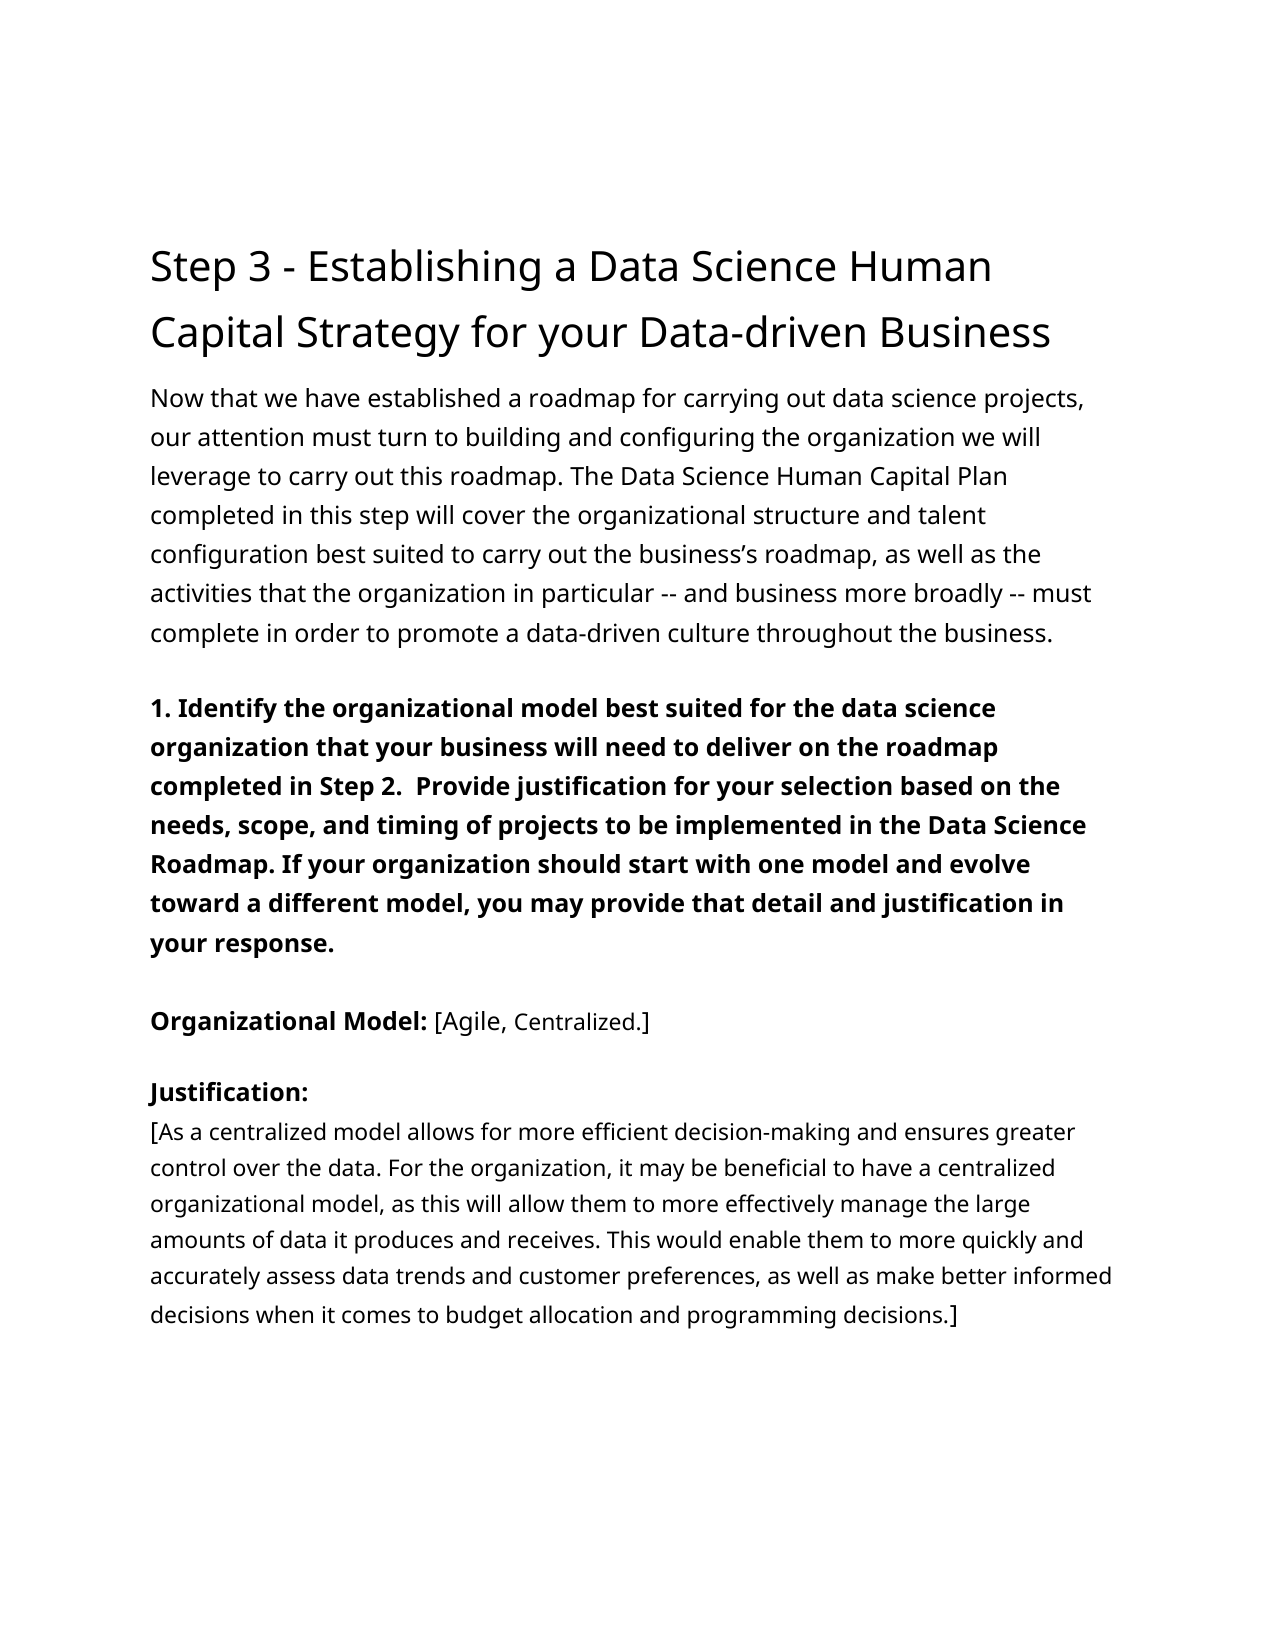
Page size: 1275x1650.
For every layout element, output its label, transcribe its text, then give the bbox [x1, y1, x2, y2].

text Organizational Model: [Agile, Centralized.] [150, 1004, 1125, 1038]
text [As a centralized model allows for more efficient decision-making and ensures greater control over the data. For the organization, it may be beneficial to have a centralized organizational model, as this will allow them to more effectively manage the large amounts of data it produces and receives. This would enable them to more quickly and accurately assess data trends and customer preferences, as well as make better informed decisions when it comes to budget allocation and programming decisions.] [150, 1113, 1125, 1330]
text Justification: [150, 1074, 1125, 1108]
subtitle Step 3 - Establishing a Data Science Human Capital Strategy for your Data-driven Business [150, 237, 1125, 359]
text Now that we have established a roadmap for carrying out data science projects, our attention must turn to building and configuring the organization we will leverage to carry out this roadmap. The Data Science Human Capital Plan completed in this step will cover the organizational structure and talent configuration best suited to carry out the business’s roadmap, as well as the activities that the organization in particular -- and business more broadly -- must complete in order to promote a data-driven culture throughout the business. [150, 380, 1125, 649]
text 1. Identify the organizational model best suited for the data science organization that your business will need to deliver on the roadmap completed in Step 2. Provide justification for your selection based on the needs, scope, and timing of projects to be implemented in the Data Science Roadmap. If your organization should start with one model and evolve toward a different model, you may provide that detail and justification in your response. [150, 690, 1125, 959]
